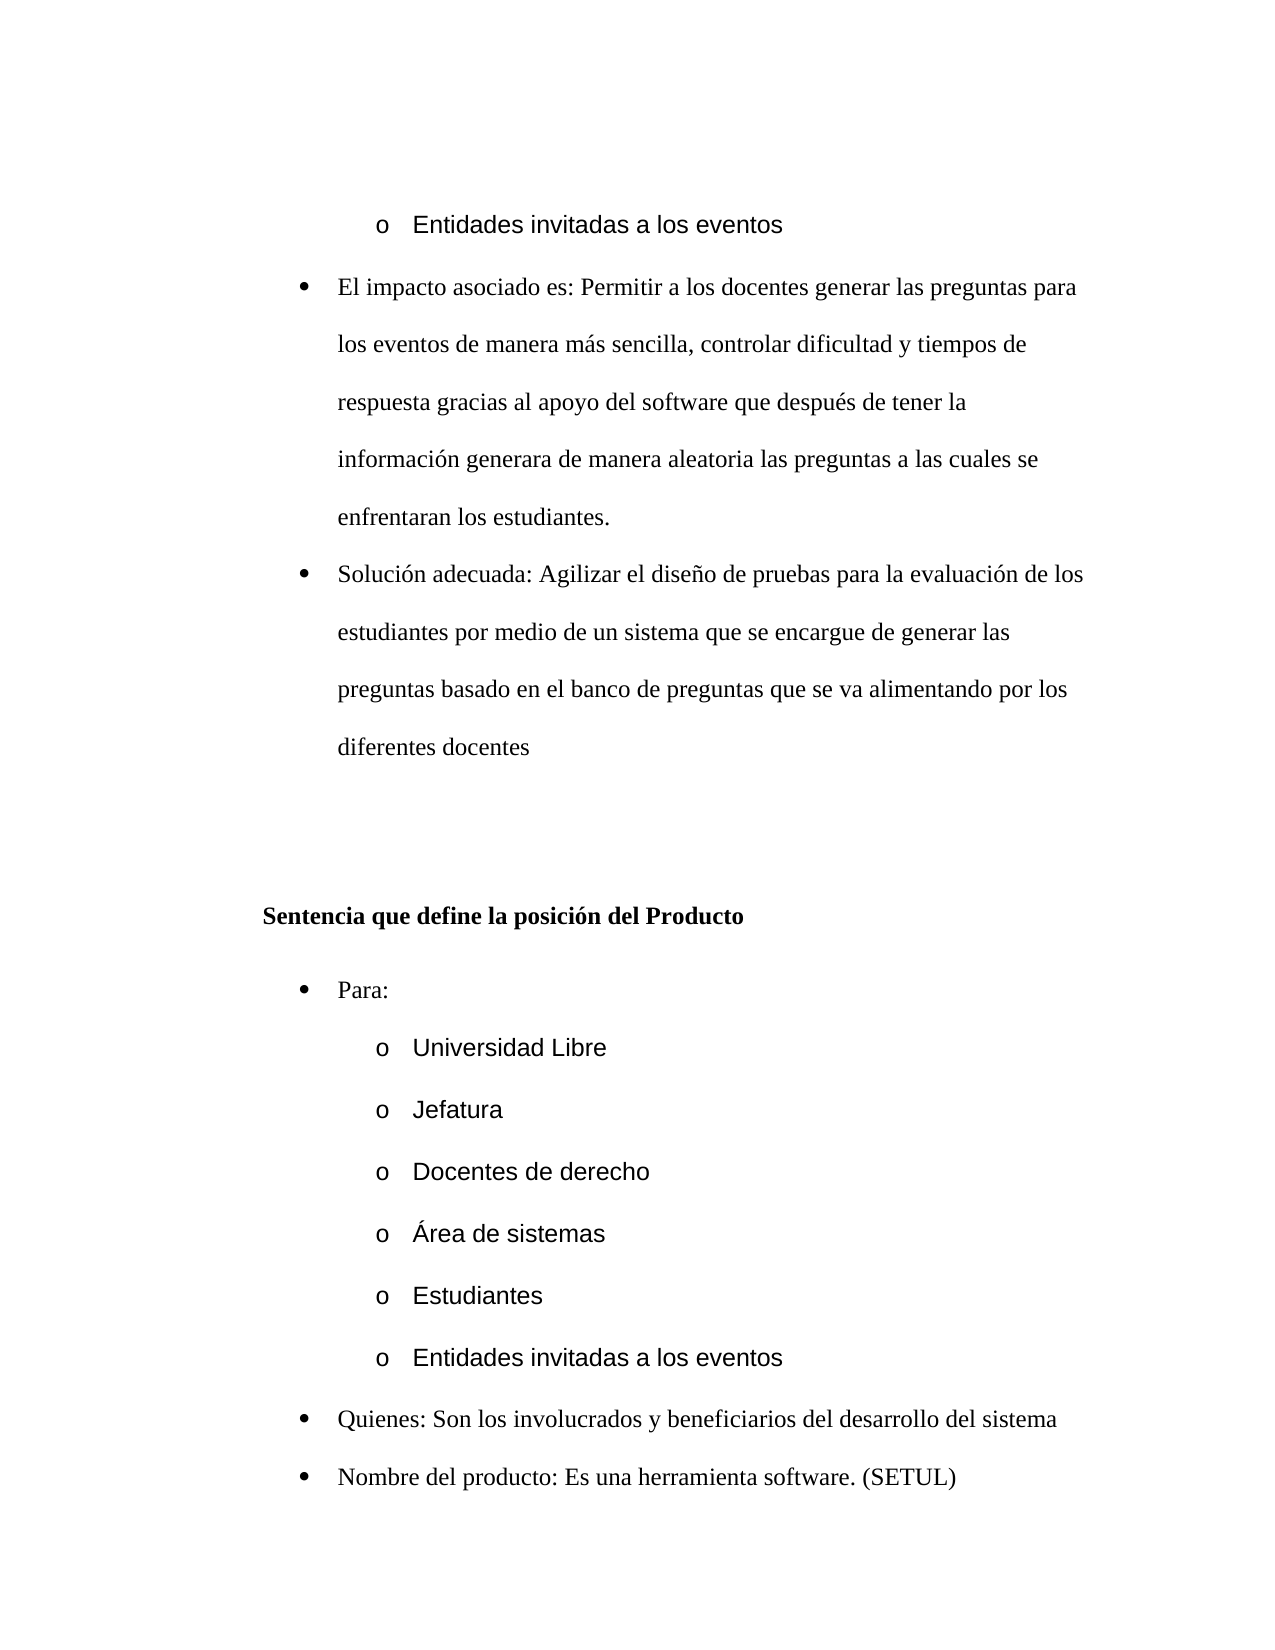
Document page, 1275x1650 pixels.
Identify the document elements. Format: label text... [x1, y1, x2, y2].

list Solución adecuada: Agilizar el diseño de pruebas para la evaluación de los estudiantes por medio de un sistema que se encargue de generar las preguntas basado en el banco de preguntas que se va alimentando por los diferentes docentes [300, 559, 1087, 761]
subtitle Sentencia que define la posición del Producto [187, 901, 1087, 930]
list Entidades invitadas a los eventos [375, 210, 1087, 241]
list Universidad Libre [375, 1033, 1087, 1064]
list Estudiantes [375, 1281, 1087, 1312]
list Área de sistemas [375, 1219, 1087, 1250]
list Quienes: Son los involucrados y beneficiarios del desarrollo del sistema [300, 1404, 1087, 1433]
list Entidades invitadas a los eventos [375, 1342, 1087, 1373]
list Nombre del producto: Es una herramienta software. (SETUL) [300, 1462, 1087, 1491]
list Jefatura [375, 1095, 1087, 1126]
list Docentes de derecho [375, 1157, 1087, 1188]
list Para: [300, 976, 1087, 1004]
list El impacto asociado es: Permitir a los docentes generar las preguntas para los eventos de manera más sencilla, controlar dificultad y tiempos de respuesta gracias al apoyo del software que después de tener la información generara de manera aleatoria las preguntas a las cuales se enfrentaran los estudiantes. [300, 272, 1087, 531]
